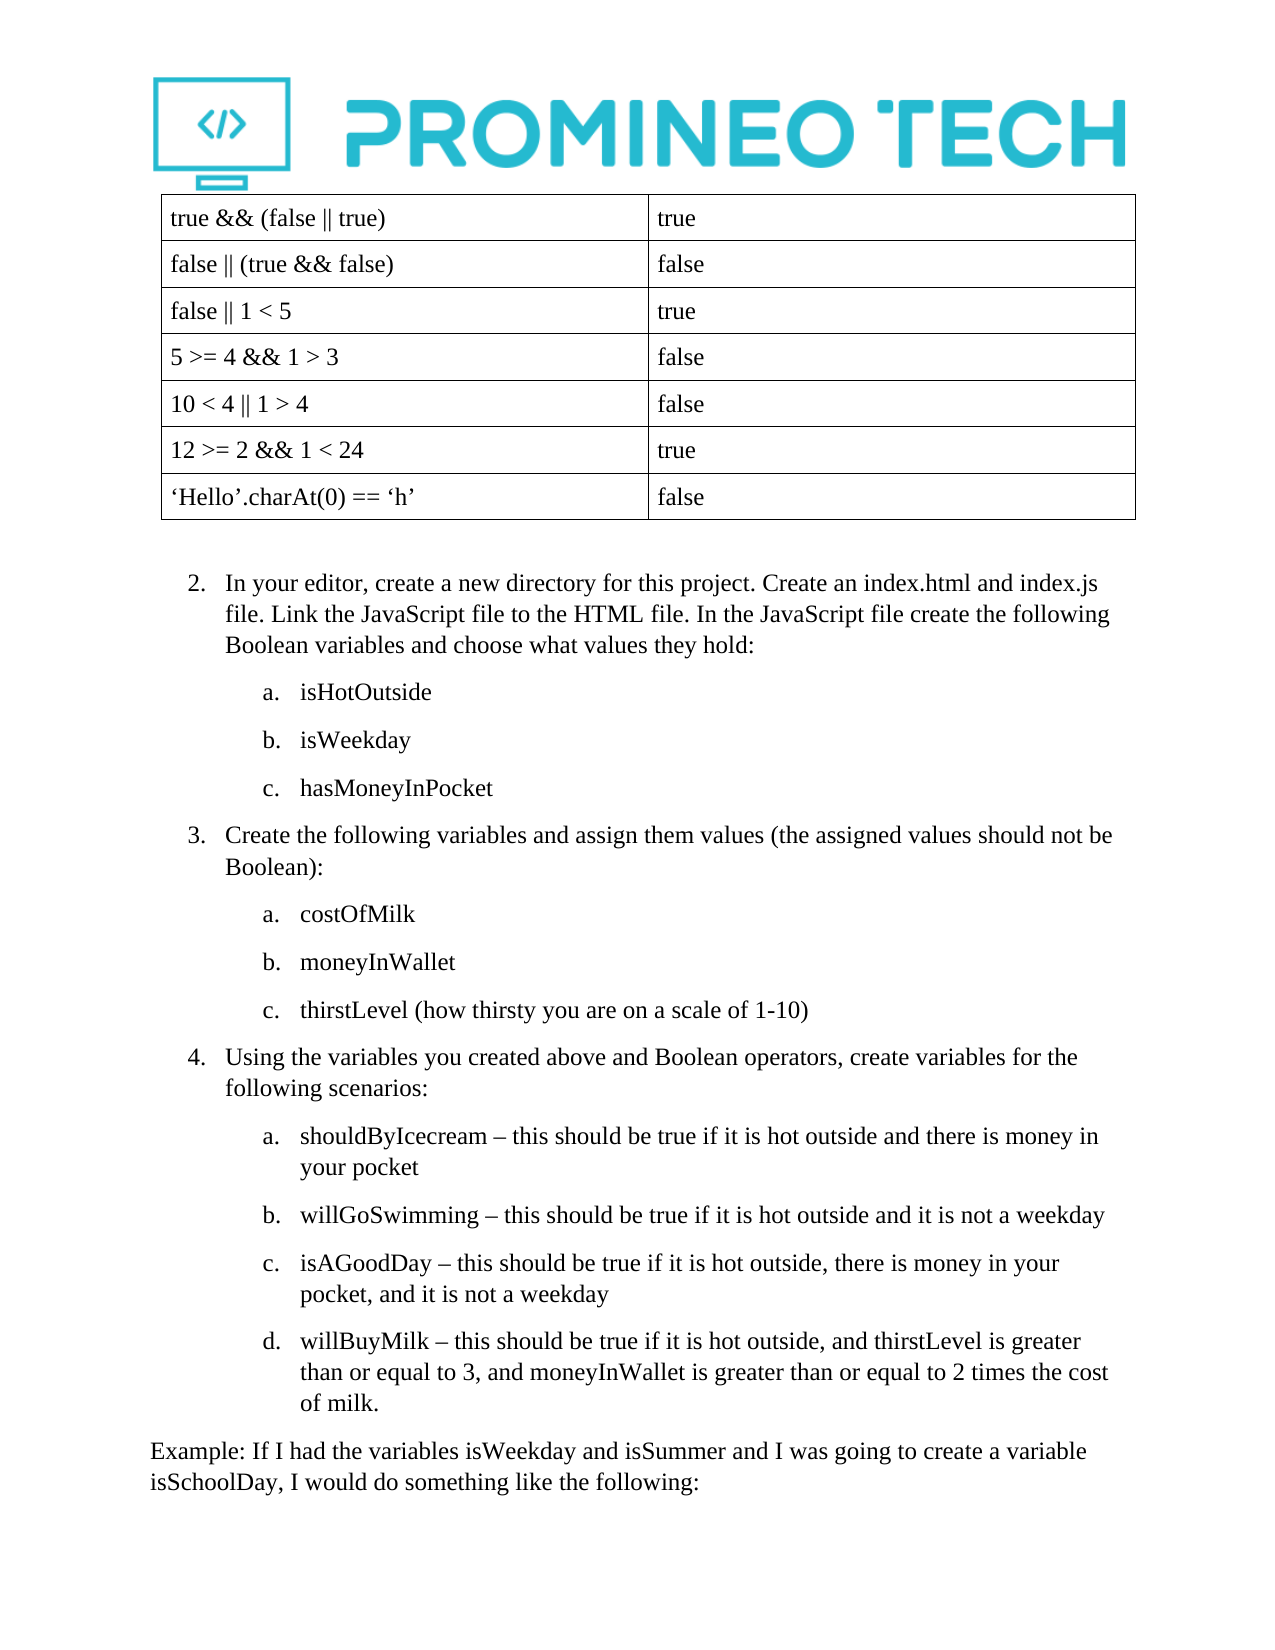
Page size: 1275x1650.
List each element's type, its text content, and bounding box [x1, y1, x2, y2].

table_cell true && (false || true) [162, 195, 648, 240]
table_cell 10 < 4 || 1 > 4 [162, 381, 648, 426]
list willBuyMilk – this should be true if it is hot outside, and thirstLevel is greater than or equal to 3, and moneyInWallet is greater than or equal to 2 times the cost of milk. [262, 1326, 1125, 1417]
list In your editor, create a new directory for this project. Create an index.html and index.js file. Link the JavaScript file to the HTML file. In the JavaScript file create the following Boolean variables and choose what values they hold: [187, 568, 1125, 658]
table_cell false || (true && false) [162, 241, 648, 287]
table_cell ‘Hello’.charAt(0) == ‘h’ [162, 474, 648, 519]
list moneyInWallet [262, 947, 1125, 976]
list isWeekday [262, 725, 1125, 754]
list shouldByIcecream – this should be true if it is hot outside and there is money in your pocket [262, 1121, 1125, 1181]
table_cell true [649, 427, 1135, 472]
table_cell false || 1 < 5 [162, 288, 648, 333]
table_cell false [649, 381, 1135, 426]
list hasMoneyInPocket [262, 773, 1125, 802]
list costOfMilk [262, 899, 1125, 928]
list Create the following variables and assign them values (the assigned values should not be Boolean): [187, 821, 1125, 880]
text Example: If I had the variables isWeekday and isSummer and I was going to create a variable isSchoolDay, I would do something like the following: [150, 1436, 1125, 1496]
table_cell true [649, 288, 1135, 333]
table_cell false [649, 474, 1135, 519]
table_cell 5 >= 4 && 1 > 3 [162, 334, 648, 379]
list thirstLevel (how thirsty you are on a scale of 1-10) [262, 995, 1125, 1023]
table_cell false [649, 334, 1135, 379]
table_cell true [649, 195, 1135, 240]
picture [150, 75, 1125, 194]
list willGoSwimming – this should be true if it is hot outside and it is not a weekday [262, 1200, 1125, 1229]
list isHotOutside [262, 677, 1125, 706]
list isAGoodDay – this should be true if it is hot outside, there is money in your pocket, and it is not a weekday [262, 1248, 1125, 1307]
list Using the variables you created above and Boolean operators, create variables for the following scenarios: [187, 1042, 1125, 1102]
table_cell false [649, 241, 1135, 287]
table_cell 12 >= 2 && 1 < 24 [162, 427, 648, 472]
